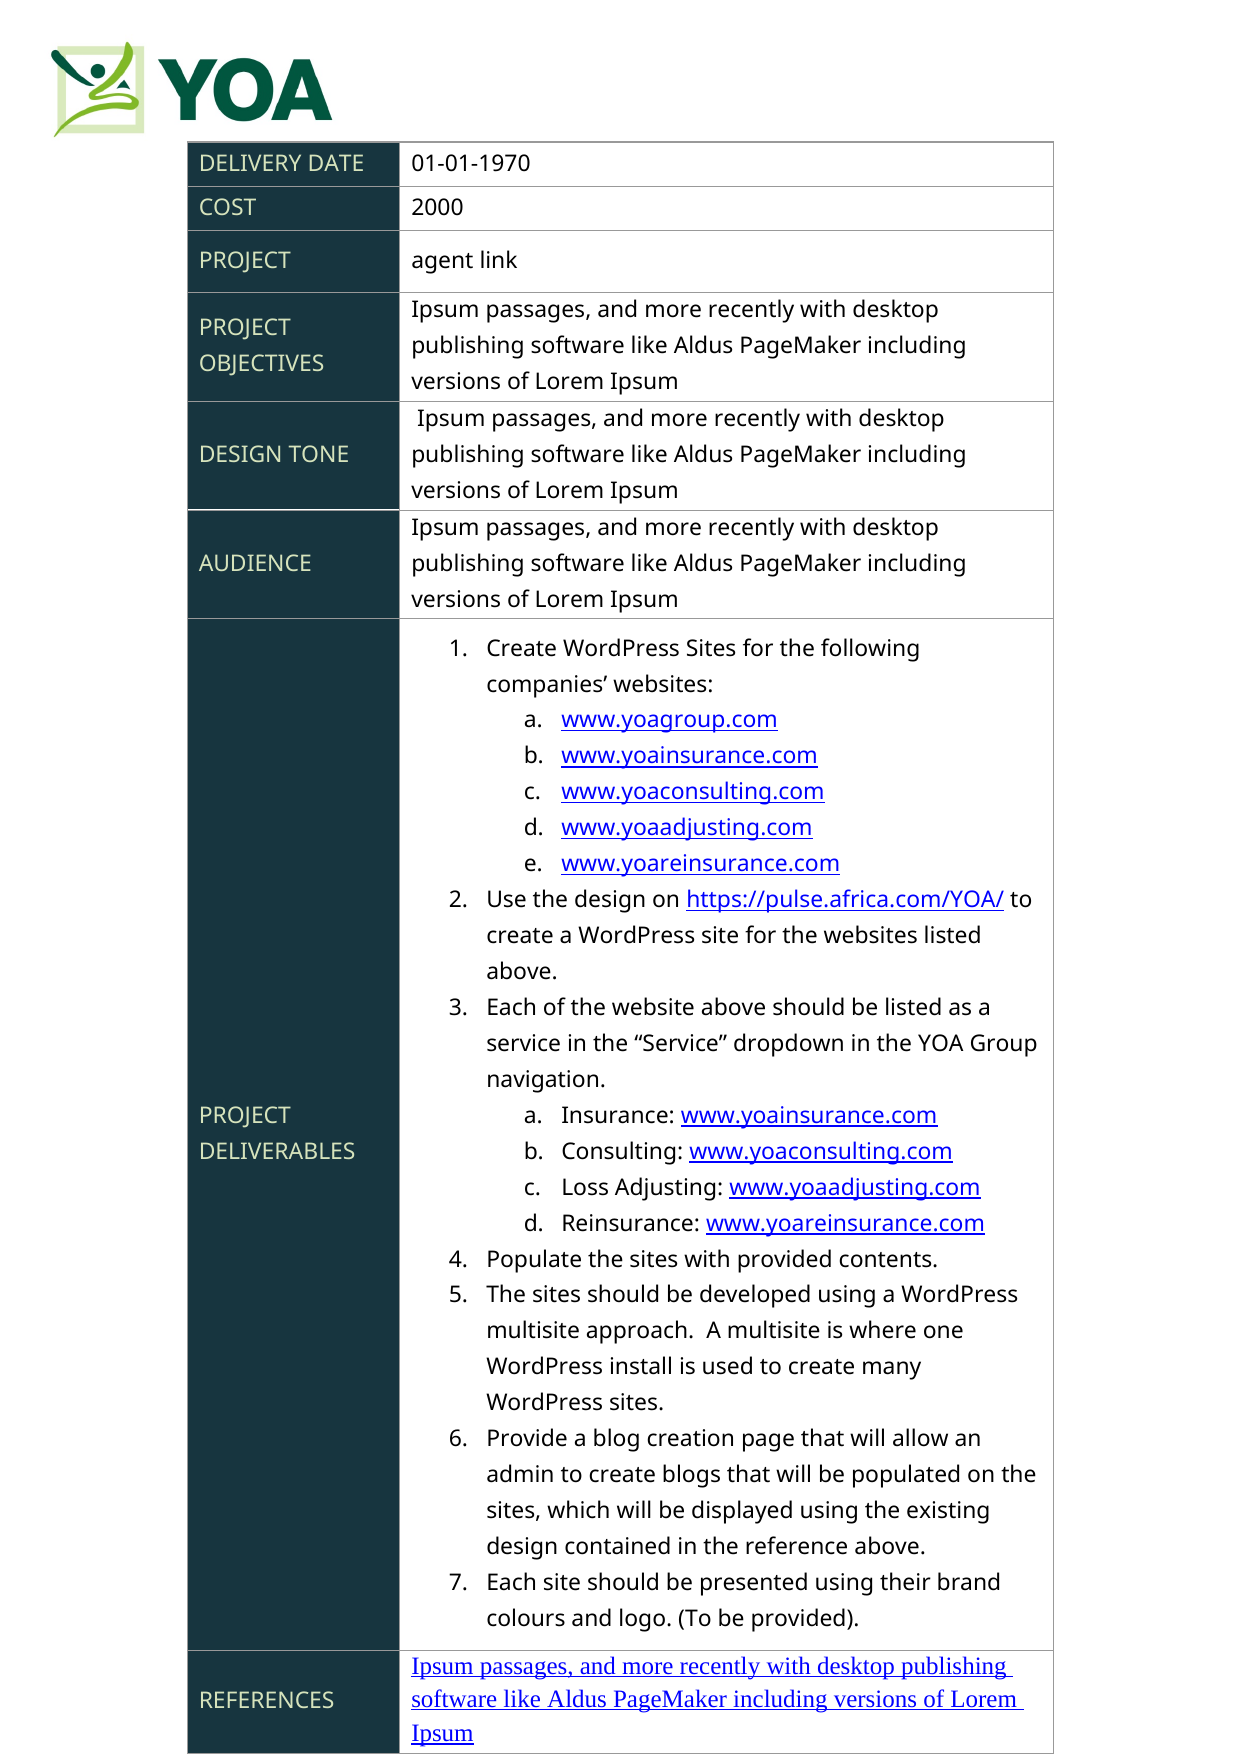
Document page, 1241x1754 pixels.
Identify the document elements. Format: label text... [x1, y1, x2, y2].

table_cell DESIGN TONE [188, 402, 399, 509]
table_cell Ipsum passages, and more recently with desktop publishing software like Aldus PageMaker including versions of Lorem Ipsum [400, 511, 1053, 618]
table_cell Create WordPress Sites for the following companies’ websites: www.yoagroup.com www.yoainsurance.com www.yoaconsulting.com www.yoaadjusting.com www.yoareinsurance.com Use the design on https://pulse.africa.com/YOA/ to create a WordPress site for the websites listed above. Each of the website above should be listed as a service in the “Service” dropdown in the YOA Group navigation. Insurance: www.yoainsurance.com Consulting: www.yoaconsulting.com Loss Adjusting: www.yoaadjusting.com Reinsurance: www.yoareinsurance.com Populate the sites with provided contents. The sites should be developed using a WordPress multisite approach. A multisite is where one WordPress install is used to create many WordPress sites. Provide a blog creation page that will allow an admin to create blogs that will be populated on the sites, which will be displayed using the existing design contained in the reference above. Each site should be presented using their brand colours and logo. (To be provided). [400, 619, 1053, 1650]
table_cell Ipsum passages, and more recently with desktop publishing software like Aldus PageMaker including versions of Lorem Ipsum [400, 293, 1053, 401]
table_cell Ipsum passages, and more recently with desktop publishing software like Aldus PageMaker including versions of Lorem Ipsum [400, 1651, 1053, 1753]
table_cell 2000 [400, 187, 1053, 230]
table_header 01-01-1970 [400, 143, 1053, 186]
table_cell agent link [400, 231, 1053, 292]
table_cell AUDIENCE [188, 511, 399, 618]
table_cell PROJECT DELIVERABLES [188, 619, 399, 1650]
table_cell REFERENCES [188, 1651, 399, 1753]
table_header DELIVERY DATE [188, 143, 399, 186]
picture [43, 34, 347, 146]
table_cell PROJECT [188, 231, 399, 292]
table_cell Ipsum passages, and more recently with desktop publishing software like Aldus PageMaker including versions of Lorem Ipsum [400, 402, 1053, 509]
table_cell COST [188, 187, 399, 230]
table_cell PROJECT OBJECTIVES [188, 293, 399, 401]
